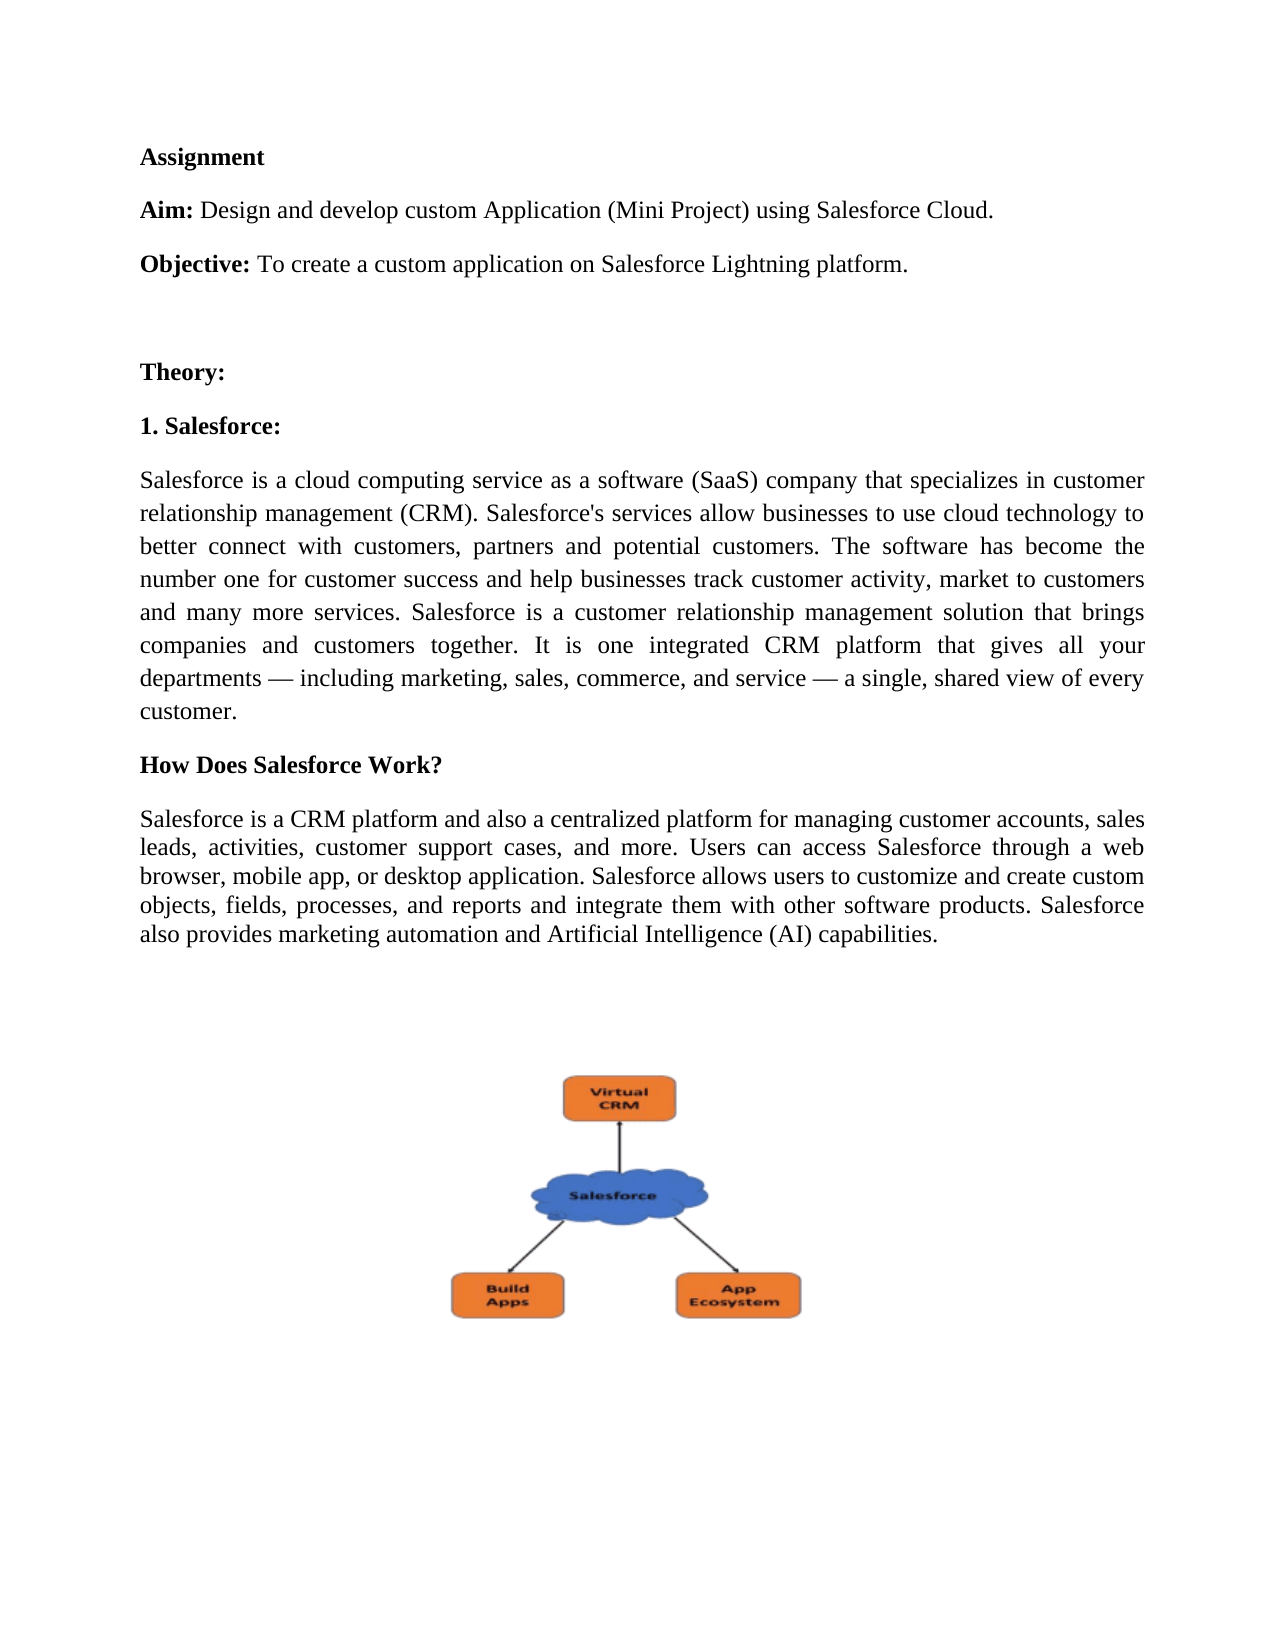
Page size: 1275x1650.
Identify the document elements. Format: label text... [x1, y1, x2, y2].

text How Does Salesforce Work? [139, 750, 1146, 778]
text Salesforce is a cloud computing service as a software (SaaS) company that specializes in customer relationship management (CRM). Salesforce's services allow businesses to use cloud technology to better connect with customers, partners and potential customers. The software has become the number one for customer success and help businesses track customer activity, market to customers and many more services. Salesforce is a customer relationship management solution that brings companies and customers together. It is one integrated CRM platform that gives all your departments — including marketing, sales, commerce, and service — a single, shared view of every customer. [139, 465, 1146, 725]
text Objective: To create a custom application on Salesforce Lightning platform. [139, 249, 1146, 278]
text Salesforce is a CRM platform and also a centralized platform for managing customer accounts, sales leads, activities, customer support cases, and more. Users can access Salesforce through a web browser, mobile app, or desktop application. Salesforce allows users to customize and create custom objects, fields, processes, and reports and integrate them with other software products. Salesforce also provides marketing automation and Artificial Intelligence (AI) capabilities. [139, 804, 1146, 947]
text Assignment [139, 142, 1146, 170]
text Aim: Design and develop custom Application (Mini Project) using Salesforce Cloud. [139, 196, 1146, 224]
text 1. Salesforce: [139, 411, 1146, 440]
picture [352, 1041, 934, 1395]
text Theory: [139, 357, 1146, 386]
